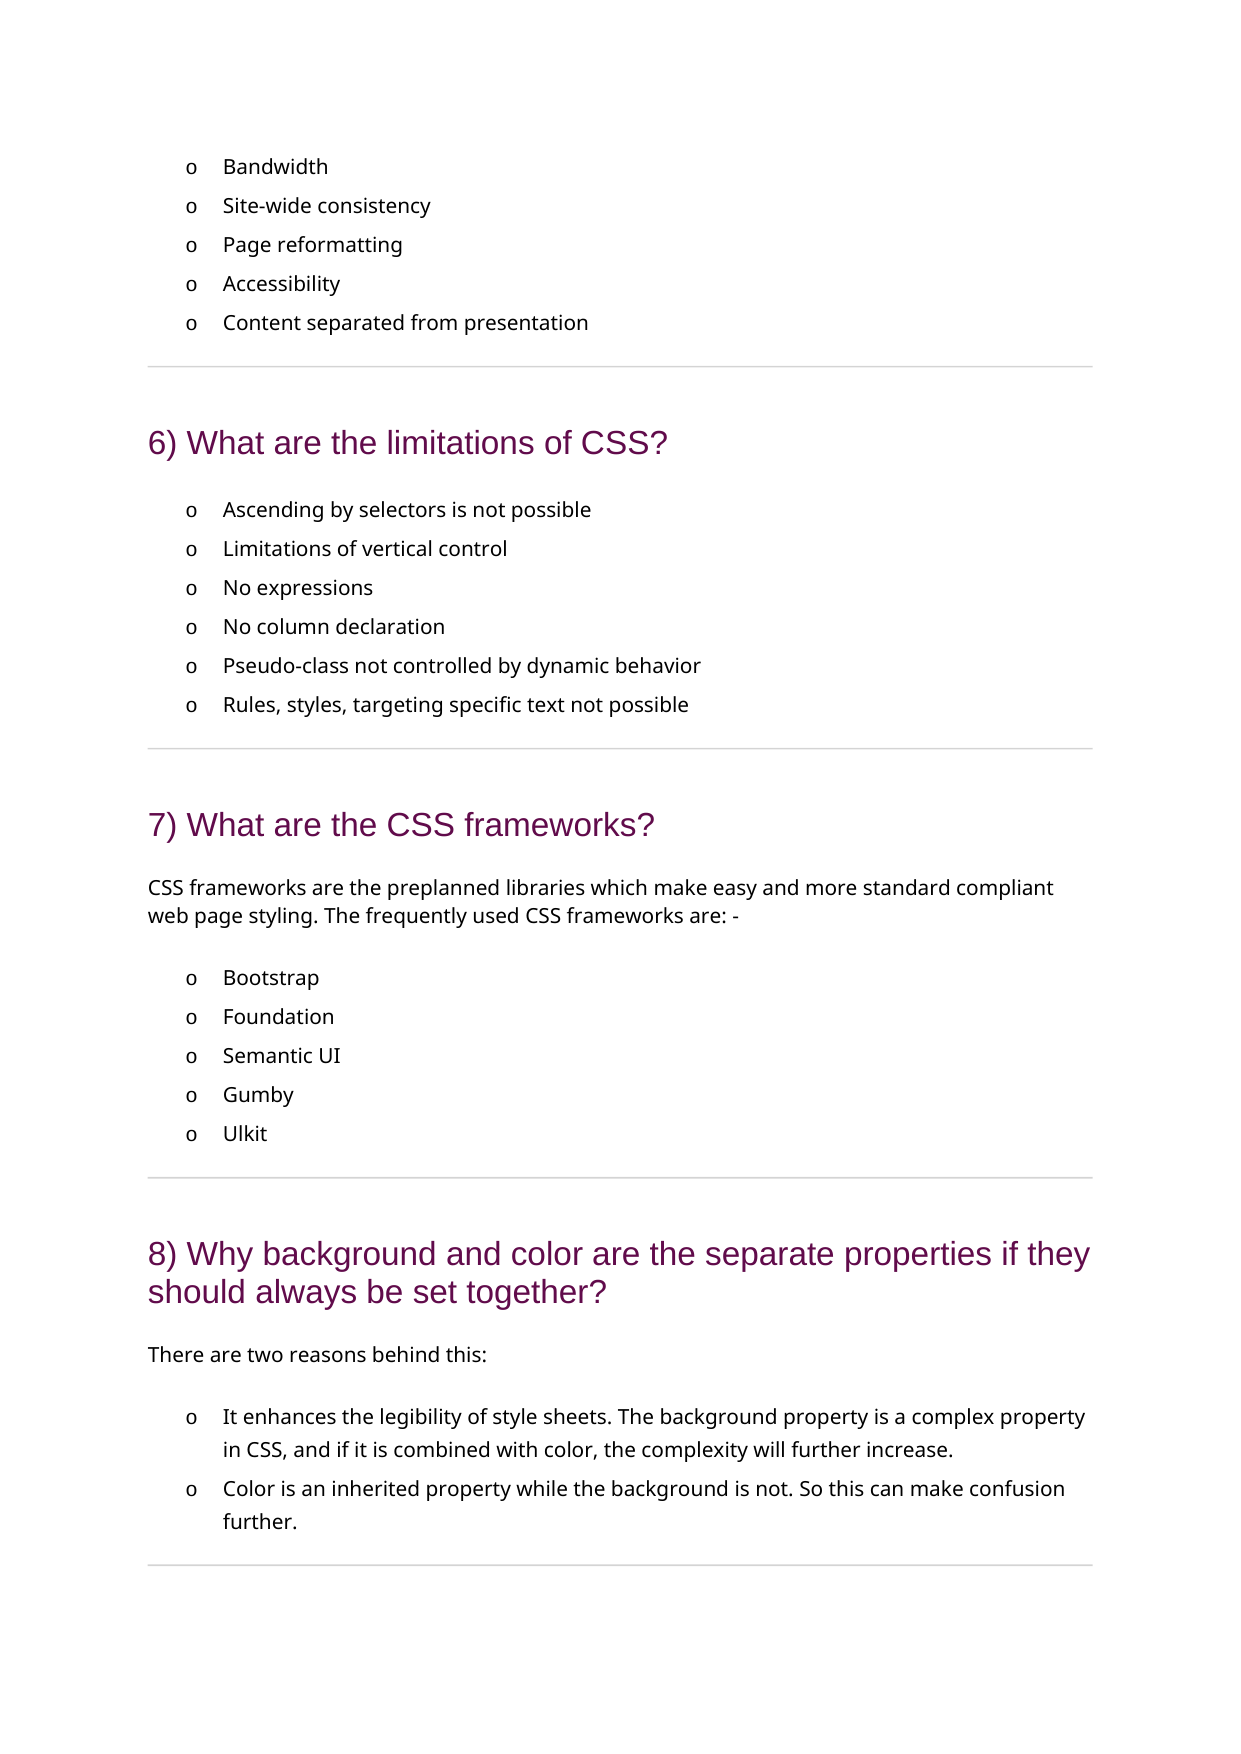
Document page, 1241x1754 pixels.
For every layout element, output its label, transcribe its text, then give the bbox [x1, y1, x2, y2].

list No column declaration [185, 608, 1093, 641]
list Ascending by selectors is not possible [185, 491, 1093, 523]
list Bootstrap [185, 959, 1093, 992]
list Pseudo-class not controlled by dynamic behavior [185, 647, 1093, 680]
list It enhances the legibility of style sheets. The background property is a complex property in CSS, and if it is combined with color, the complexity will further increase. [185, 1398, 1093, 1463]
list Foundation [185, 998, 1093, 1031]
list Limitations of vertical control [185, 530, 1093, 562]
list Ulkit [185, 1115, 1093, 1148]
list Rules, styles, targeting specific text not possible [185, 686, 1093, 719]
list Color is an inherited property while the background is not. So this can make confusion further. [185, 1470, 1093, 1535]
list Accessibility [185, 265, 1093, 298]
list Bandwidth [185, 148, 1093, 180]
list Semantic UI [185, 1037, 1093, 1070]
text There are two reasons behind this: [148, 1340, 1093, 1369]
text 6) What are the limitations of CSS? [148, 423, 1093, 461]
list Content separated from presentation [185, 304, 1093, 337]
text CSS frameworks are the preplanned libraries which make easy and more standard compliant web page styling. The frequently used CSS frameworks are: - [148, 873, 1093, 929]
text 8) Why background and color are the separate properties if they should always be set together? [148, 1234, 1093, 1311]
text 7) What are the CSS frameworks? [148, 805, 1093, 843]
list No expressions [185, 569, 1093, 602]
list Gumby [185, 1076, 1093, 1109]
list Page reformatting [185, 226, 1093, 258]
list Site-wide consistency [185, 187, 1093, 219]
